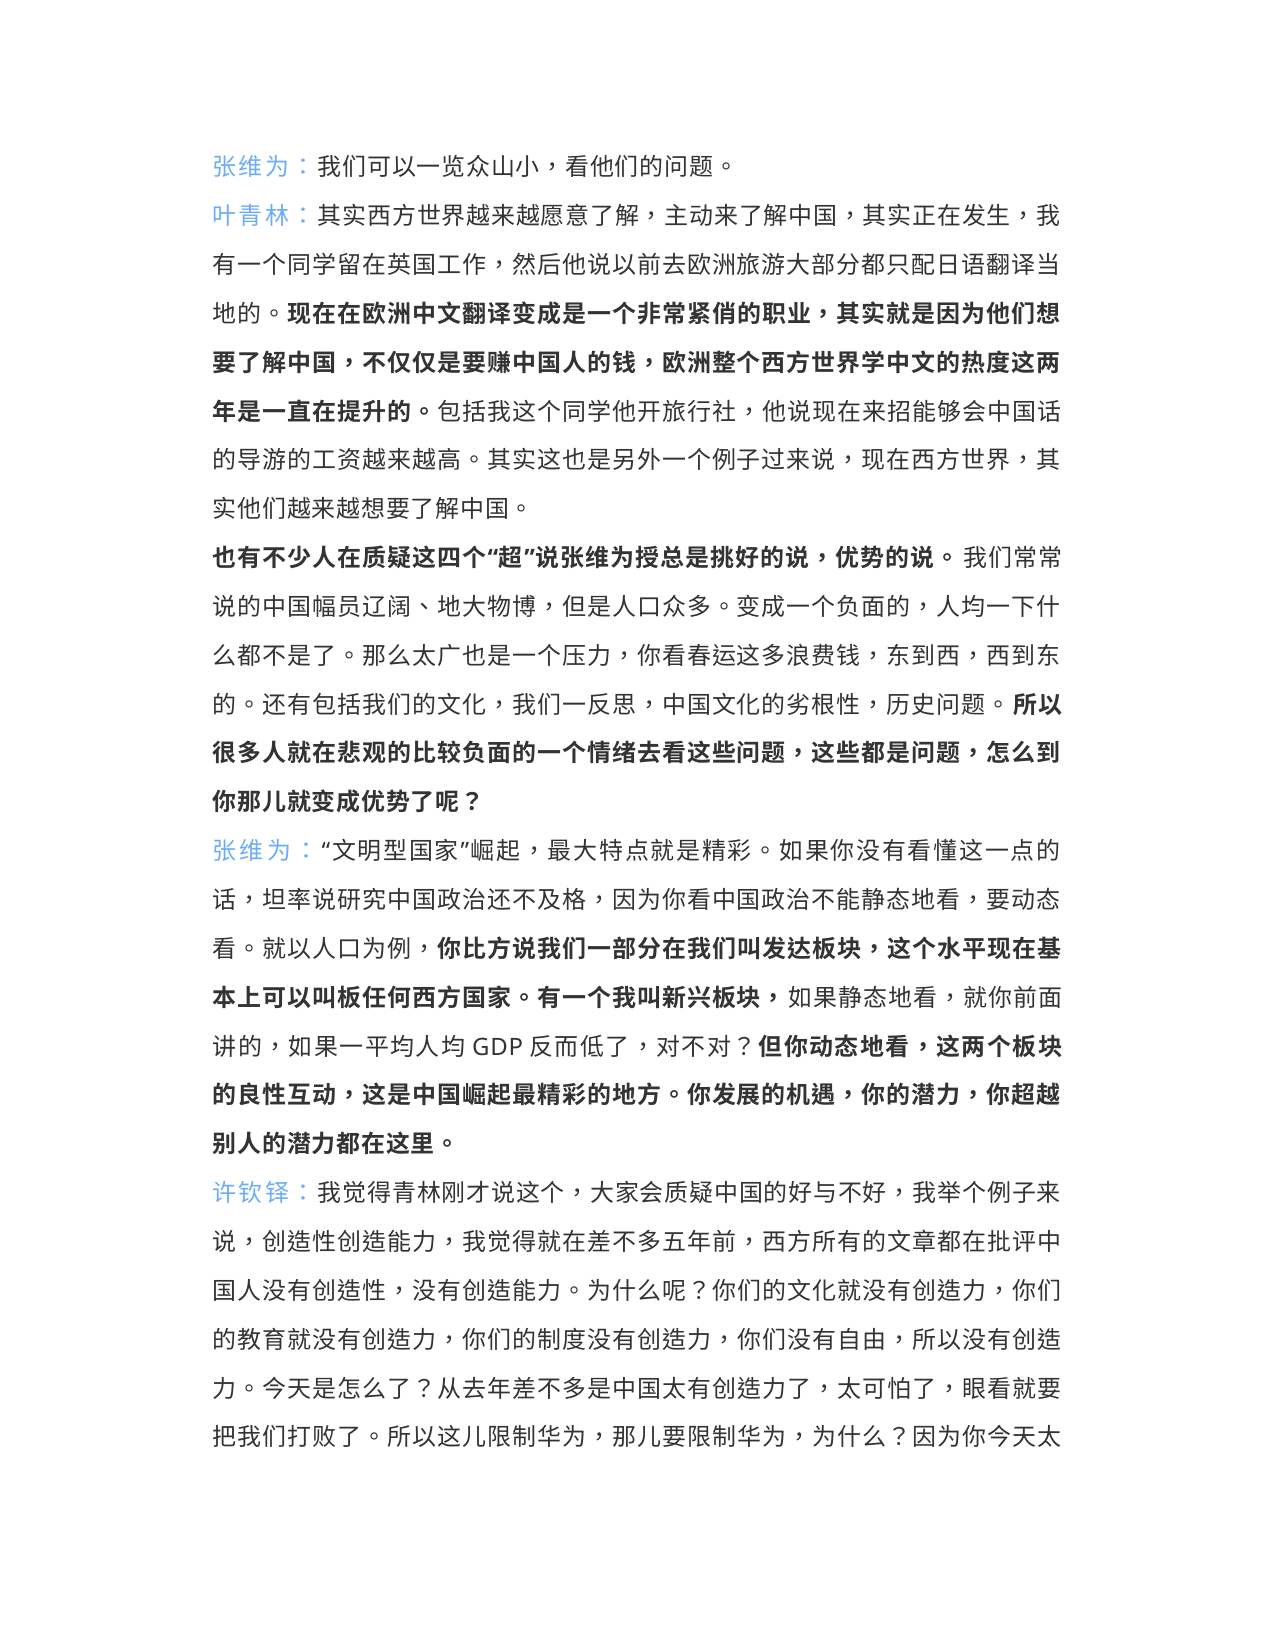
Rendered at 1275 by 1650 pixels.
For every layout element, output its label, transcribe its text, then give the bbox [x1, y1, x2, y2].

text 也有不少人在质疑这四个“超”说张维为授总是挑好的说，优势的说。我们常常说的中国幅员辽阔、地大物博，但是人口众多。变成一个负面的，人均一下什么都不是了。那么太广也是一个压力，你看春运这多浪费钱，东到西，西到东的。还有包括我们的文化，我们一反思，中国文化的劣根性，历史问题。所以很多人就在悲观的比较负面的一个情绪去看这些问题，这些都是问题，怎么到你那儿就变成优势了呢？ [212, 541, 1062, 818]
text 叶青林：其实西方世界越来越愿意了解，主动来了解中国，其实正在发生，我有一个同学留在英国工作，然后他说以前去欧洲旅游大部分都只配日语翻译当地的。现在在欧洲中文翻译变成是一个非常紧俏的职业，其实就是因为他们想要了解中国，不仅仅是要赚中国人的钱，欧洲整个西方世界学中文的热度这两年是一直在提升的。包括我这个同学他开旅行社，他说现在来招能够会中国话的导游的工资越来越高。其实这也是另外一个例子过来说，现在西方世界，其实他们越来越想要了解中国。 [212, 199, 1062, 524]
text 张维为：“文明型国家”崛起，最大特点就是精彩。如果你没有看懂这一点的话，坦率说研究中国政治还不及格，因为你看中国政治不能静态地看，要动态看。就以人口为例，你比方说我们一部分在我们叫发达板块，这个水平现在基本上可以叫板任何西方国家。有一个我叫新兴板块，如果静态地看，就你前面讲的，如果一平均人均GDP反而低了，对不对？但你动态地看，这两个板块的良性互动，这是中国崛起最精彩的地方。你发展的机遇，你的潜力，你超越别人的潜力都在这里。 [212, 834, 1062, 1160]
text 张维为：我们可以一览众山小，看他们的问题。 [212, 150, 1062, 183]
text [212, 1176, 1062, 1453]
